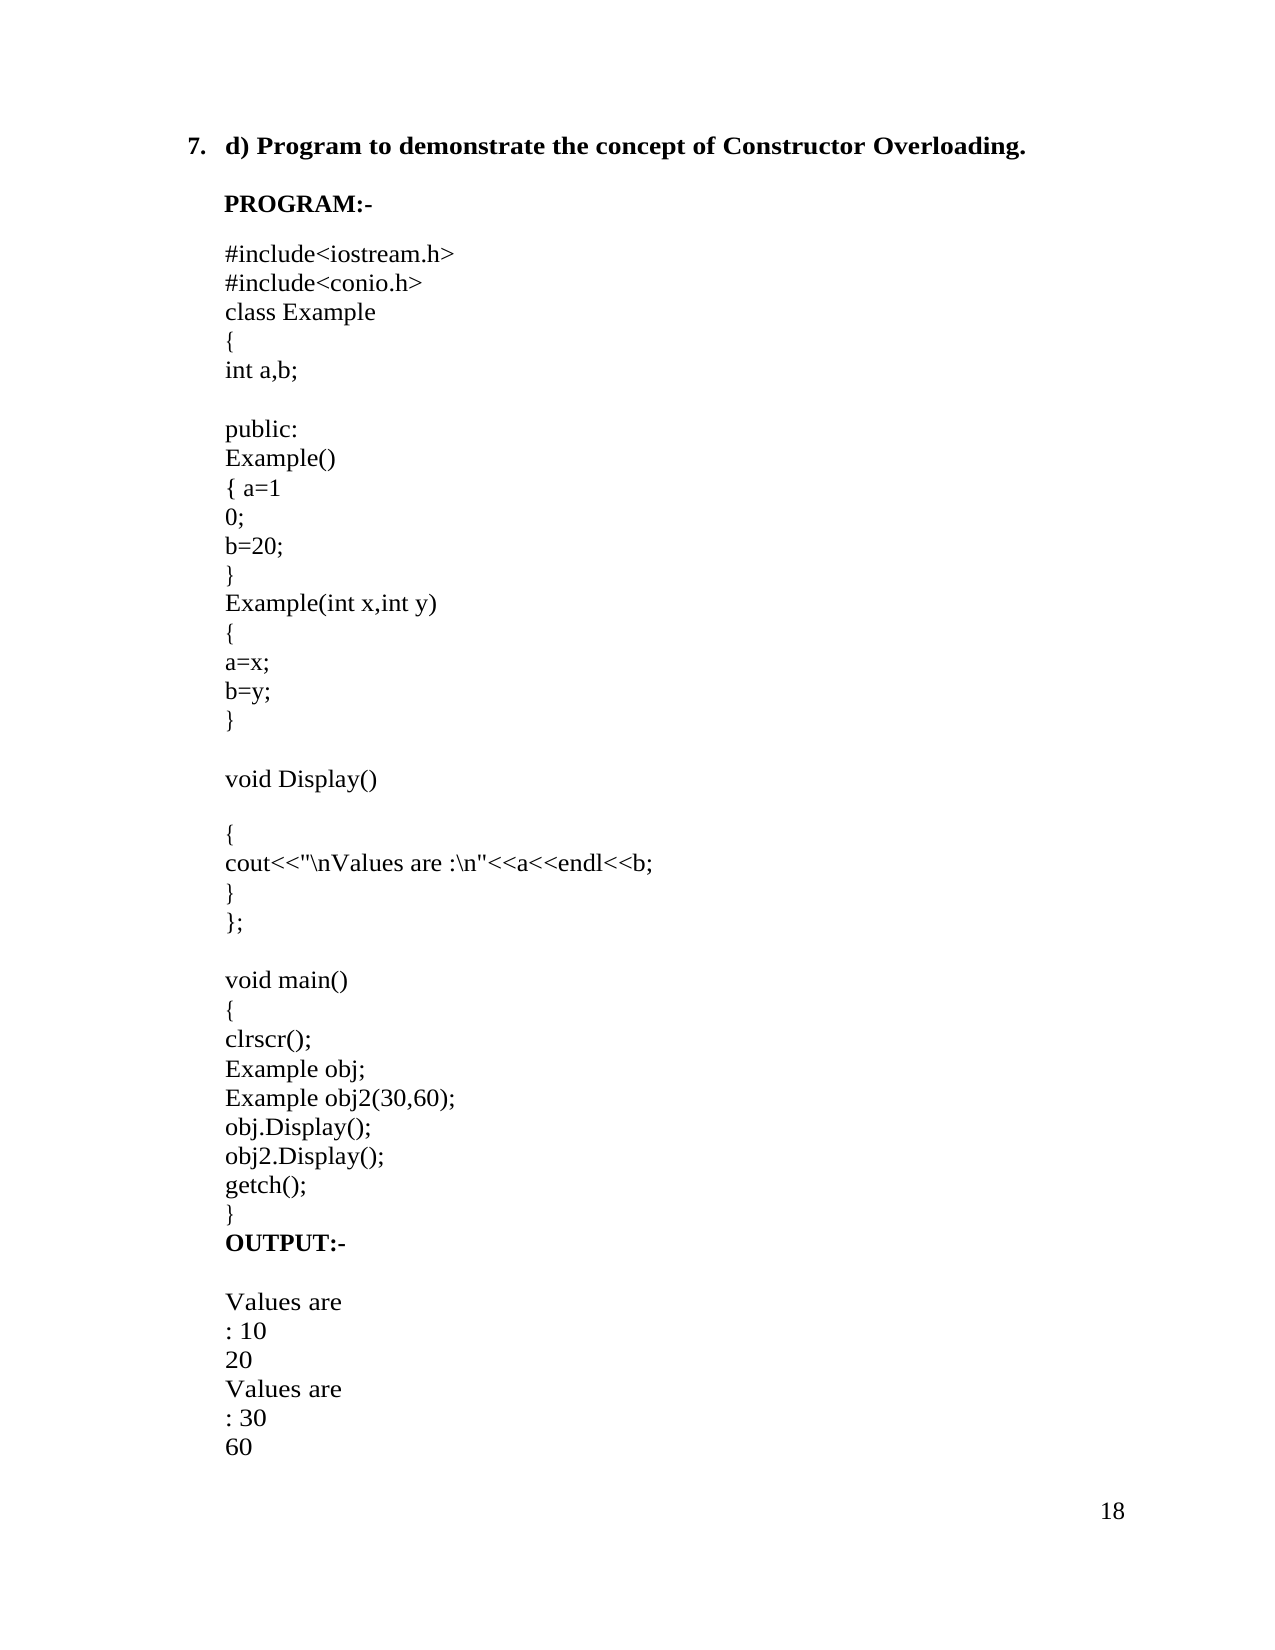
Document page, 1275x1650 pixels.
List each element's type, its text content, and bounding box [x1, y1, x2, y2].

text void main() [225, 966, 1175, 994]
text } [225, 1199, 1175, 1228]
text 60 [225, 1432, 1175, 1461]
text cout<<"\nValues are :\n"<<a<<endl<<b; [225, 848, 1175, 877]
text } [225, 560, 1175, 588]
text clrscr(); [225, 1024, 363, 1053]
text { a=10; b=20; [225, 473, 292, 559]
text { [225, 995, 1175, 1024]
text Values are : 10 [225, 1287, 350, 1344]
subtitle d) Program to demonstrate the concept of Constructor Overloading. [187, 131, 1175, 160]
subtitle OUTPUT:- [225, 1228, 1175, 1257]
text Example obj; [225, 1054, 369, 1082]
text class Example [225, 297, 1175, 326]
text a=x; b=y; [225, 647, 273, 705]
text PROGRAM:- [224, 189, 1175, 217]
text { [225, 618, 1175, 647]
text Example obj2(30,60); obj.Display(); obj2.Display(); getch(); [225, 1083, 457, 1199]
text public: [225, 414, 337, 443]
text { [225, 819, 1175, 848]
text int a,b; [225, 355, 1175, 384]
text }; [225, 907, 1175, 936]
text } [225, 878, 1175, 906]
text } [225, 705, 1175, 734]
text 20 [225, 1345, 1175, 1373]
text Example() [225, 443, 337, 472]
text { [225, 326, 1175, 355]
text Example(int x,int y) [225, 588, 1175, 617]
text void Display() [225, 764, 1175, 792]
text #include<iostream.h> #include<conio.h> [225, 239, 572, 297]
text Values are : 30 [225, 1374, 350, 1432]
